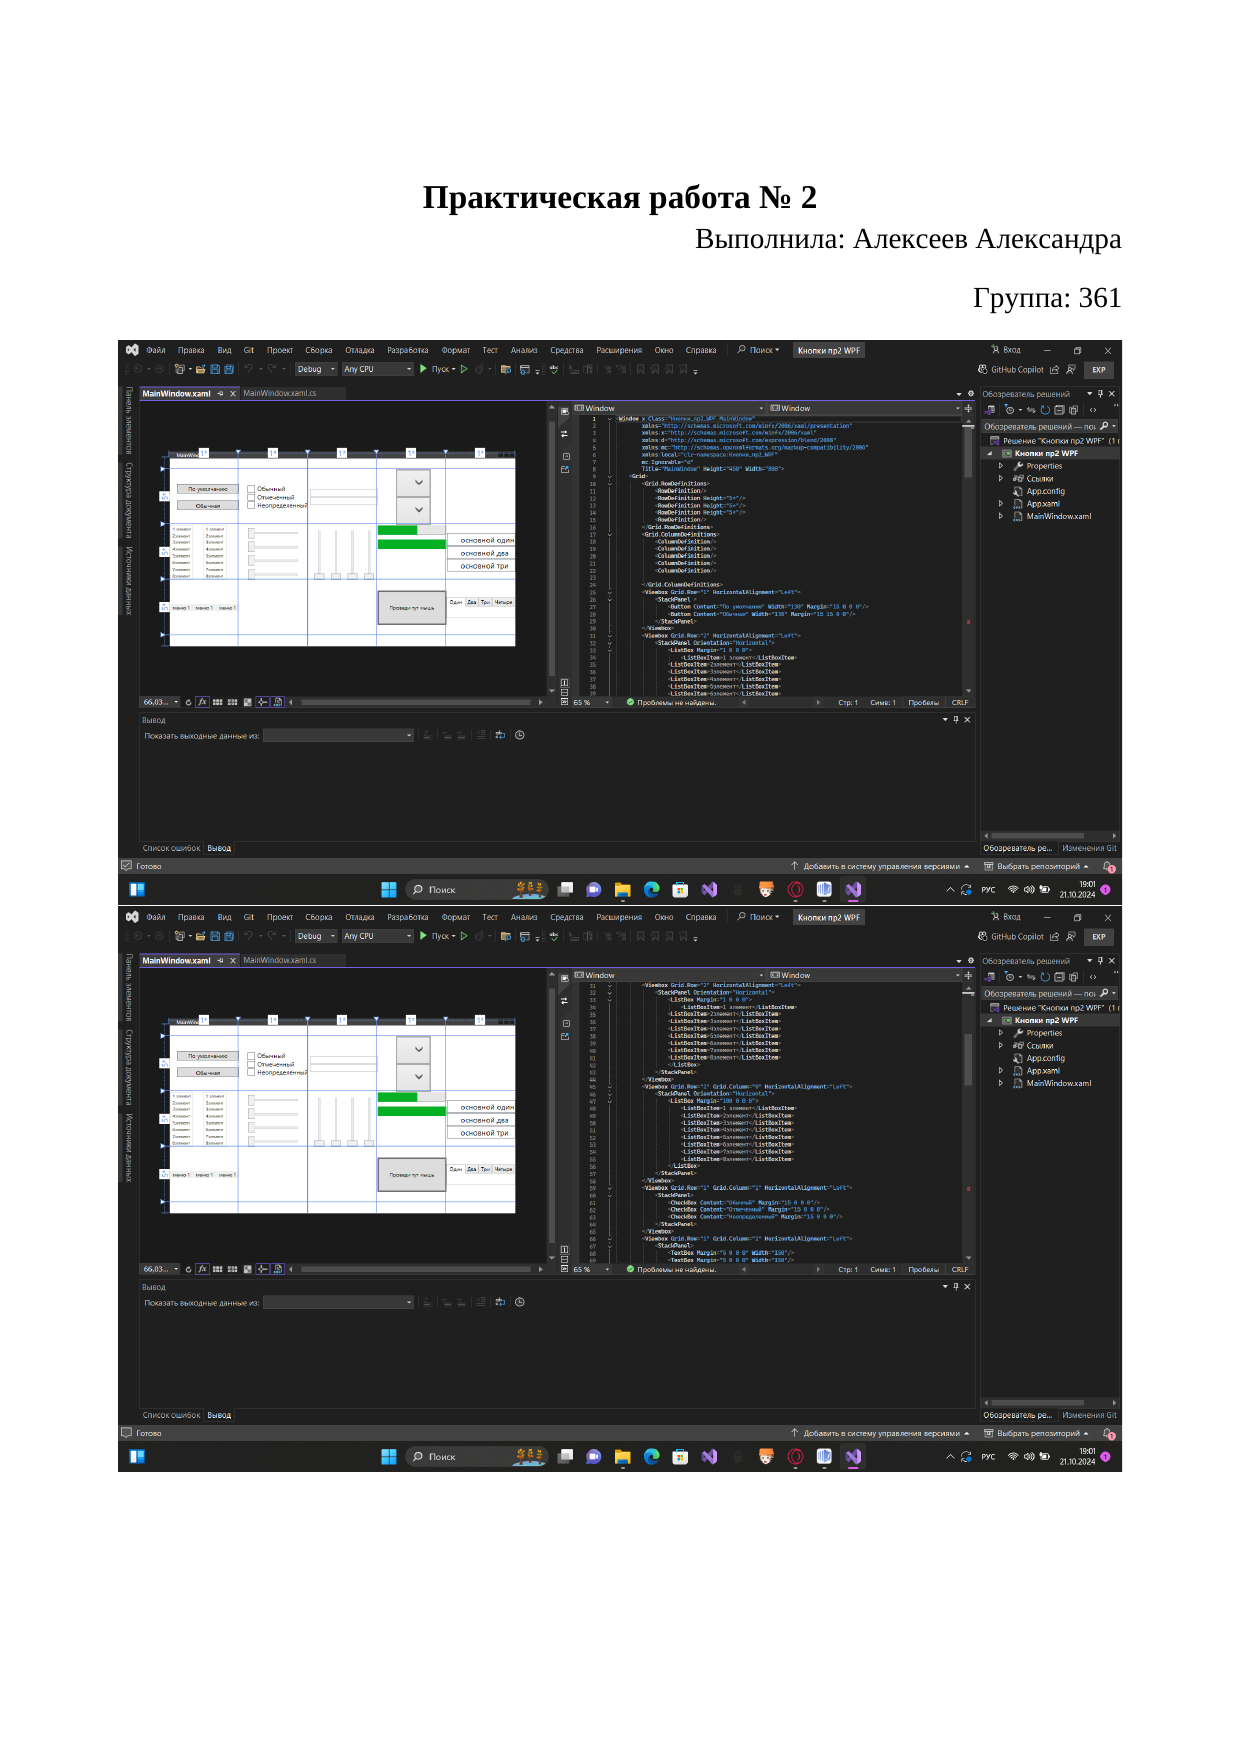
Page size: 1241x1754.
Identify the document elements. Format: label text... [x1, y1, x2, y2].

text Практическая работа № 2 [118, 177, 1122, 216]
text Выполнила: Алексеев Александра [118, 221, 1122, 255]
text Группа: 361 [118, 281, 1122, 314]
picture [118, 906, 1123, 1472]
picture [118, 340, 1123, 905]
